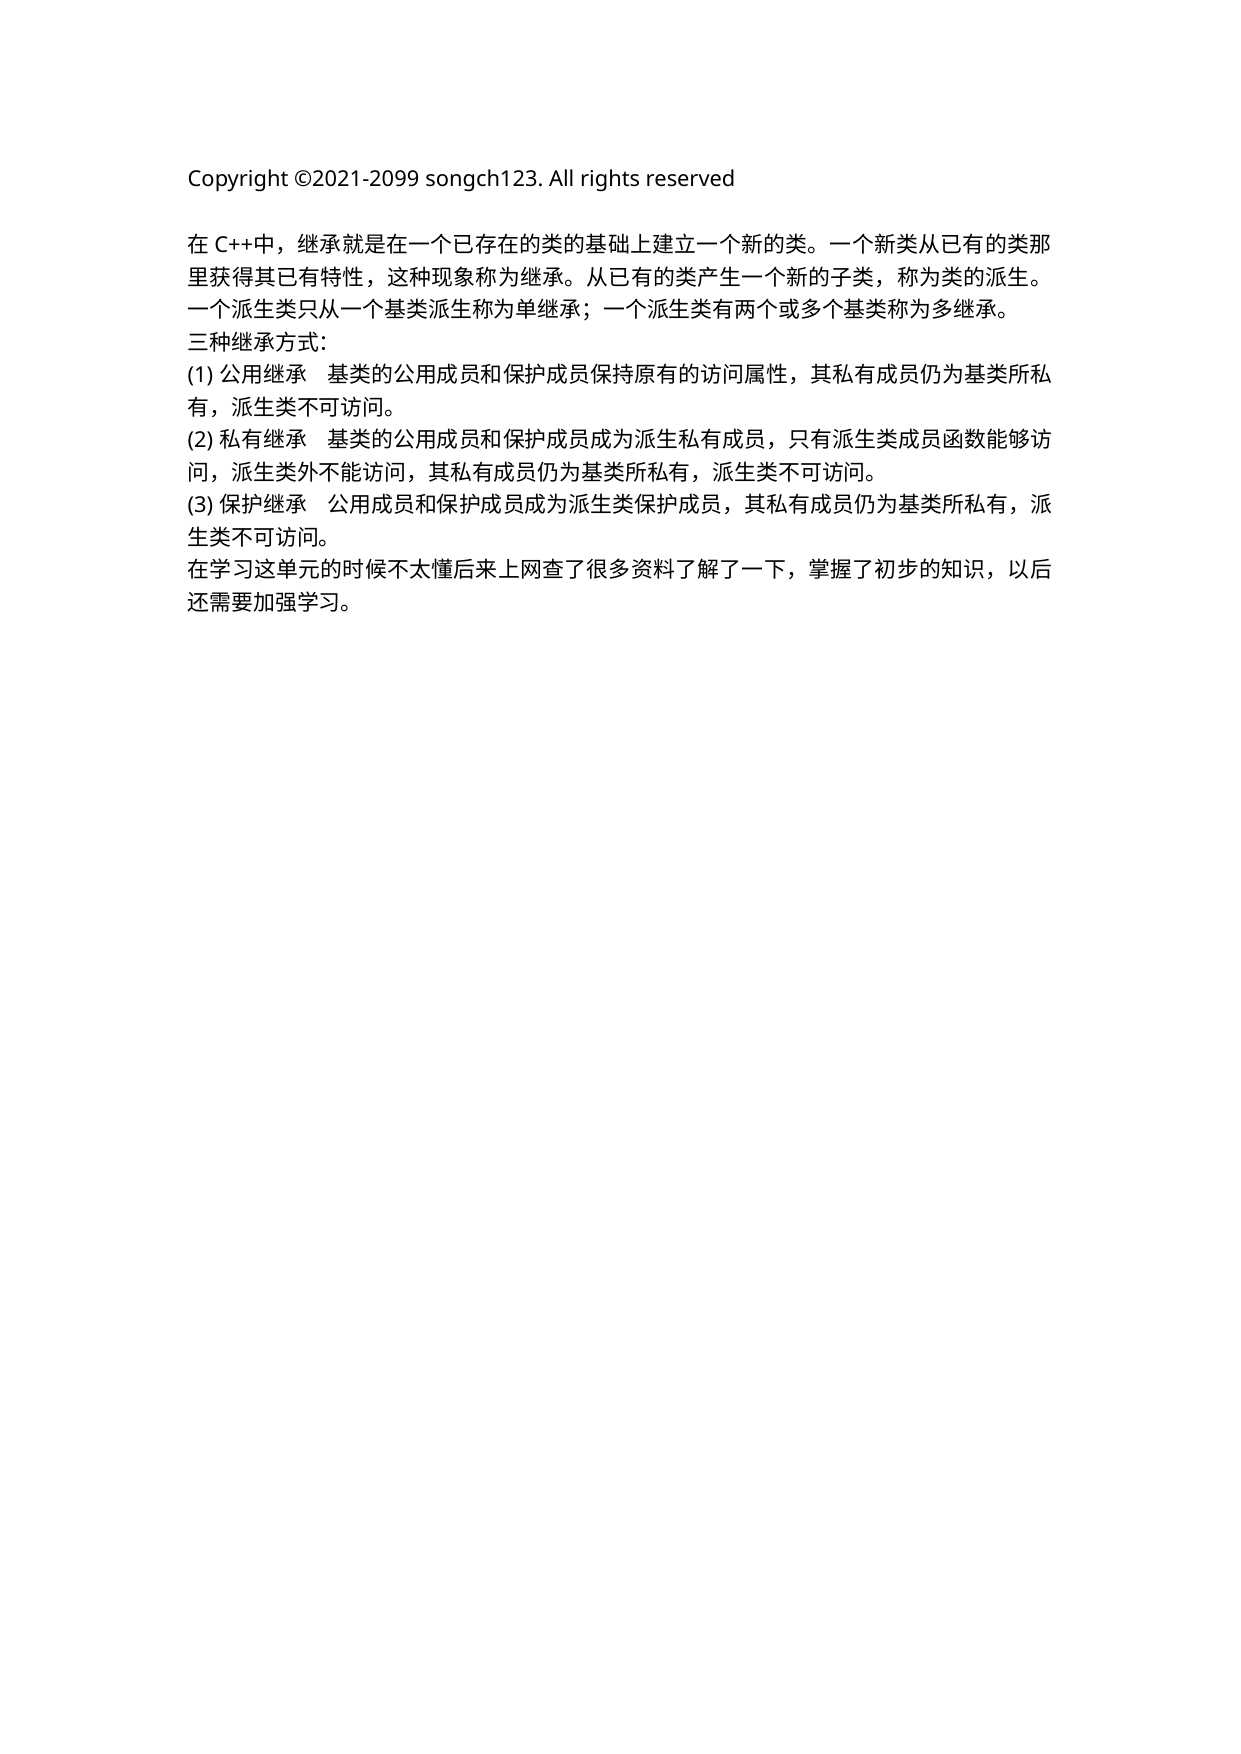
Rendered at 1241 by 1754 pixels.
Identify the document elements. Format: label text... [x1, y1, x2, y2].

text Copyright ©2021-2099 songch123. All rights reserved [187, 162, 1053, 194]
text (3) 保护继承 公用成员和保护成员成为派生类保护成员，其私有成员仍为基类所私有，派生类不可访问。 [187, 487, 1053, 552]
text 三种继承方式： [187, 324, 1053, 357]
text 在C++中，继承就是在一个已存在的类的基础上建立一个新的类。一个新类从已有的类那里获得其已有特性，这种现象称为继承。从已有的类产生一个新的子类，称为类的派生。一个派生类只从一个基类派生称为单继承；一个派生类有两个或多个基类称为多继承。 [187, 227, 1053, 324]
text (2) 私有继承 基类的公用成员和保护成员成为派生私有成员，只有派生类成员函数能够访问，派生类外不能访问，其私有成员仍为基类所私有，派生类不可访问。 [187, 422, 1053, 487]
text 在学习这单元的时候不太懂后来上网查了很多资料了解了一下，掌握了初步的知识，以后还需要加强学习。 [187, 552, 1053, 617]
text (1) 公用继承 基类的公用成员和保护成员保持原有的访问属性，其私有成员仍为基类所私有，派生类不可访问。 [187, 357, 1053, 422]
